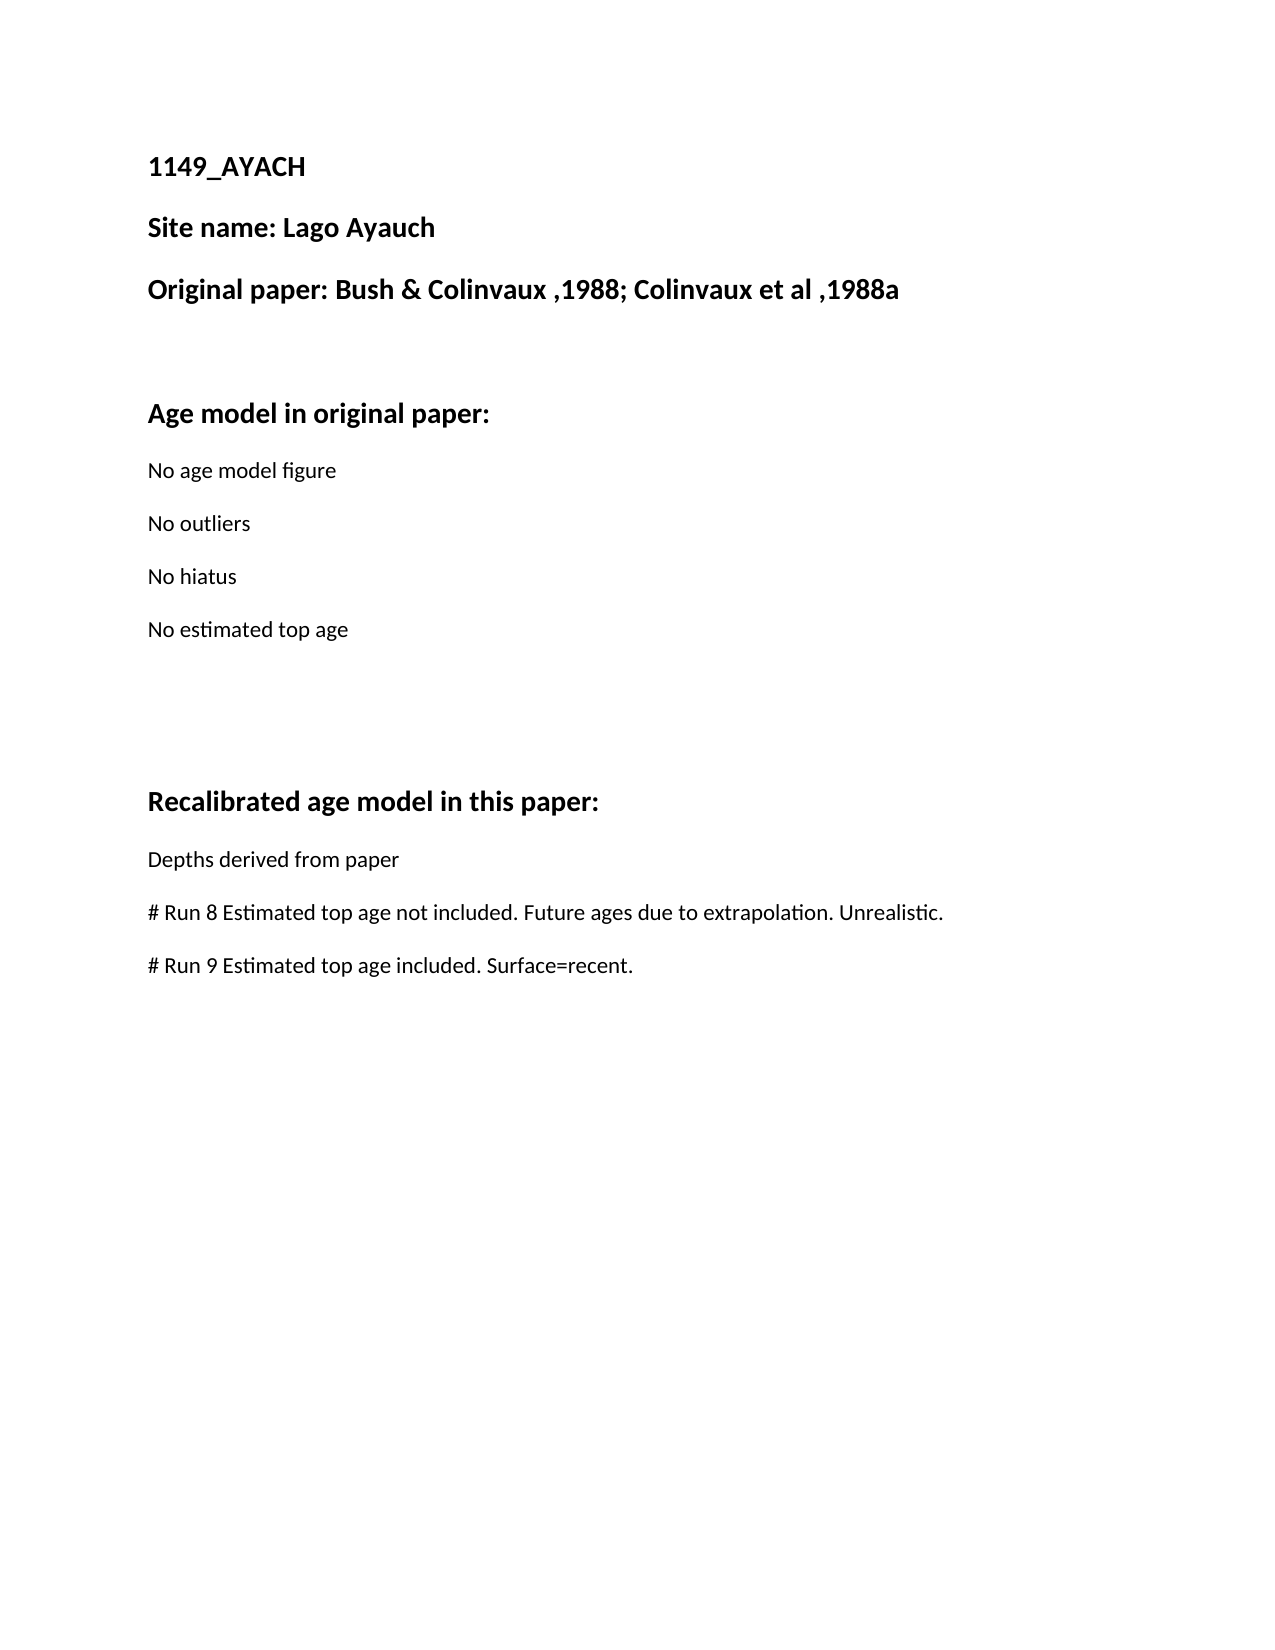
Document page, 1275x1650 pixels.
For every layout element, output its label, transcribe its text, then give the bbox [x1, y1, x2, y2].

text Recalibrated age model in this paper: [148, 783, 1127, 819]
text # Run 8 Estimated top age not included. Future ages due to extrapolation. Unrealistic. [148, 898, 1127, 926]
text Original paper: Bush & Colinvaux ,1988; Colinvaux et al ,1988a [148, 271, 1127, 307]
text No hiatus [148, 562, 1127, 591]
text No age model figure [148, 456, 1127, 484]
text # Run 9 Estimated top age included. Surface=recent. [148, 951, 1127, 979]
text Site name: Lago Ayauch [148, 209, 1127, 245]
text Age model in original paper: [148, 395, 1127, 430]
text No estimated top age [148, 616, 1127, 643]
text 1149_AYACH [148, 148, 1127, 183]
text No outliers [148, 509, 1127, 537]
text Depths derived from paper [148, 845, 1127, 873]
